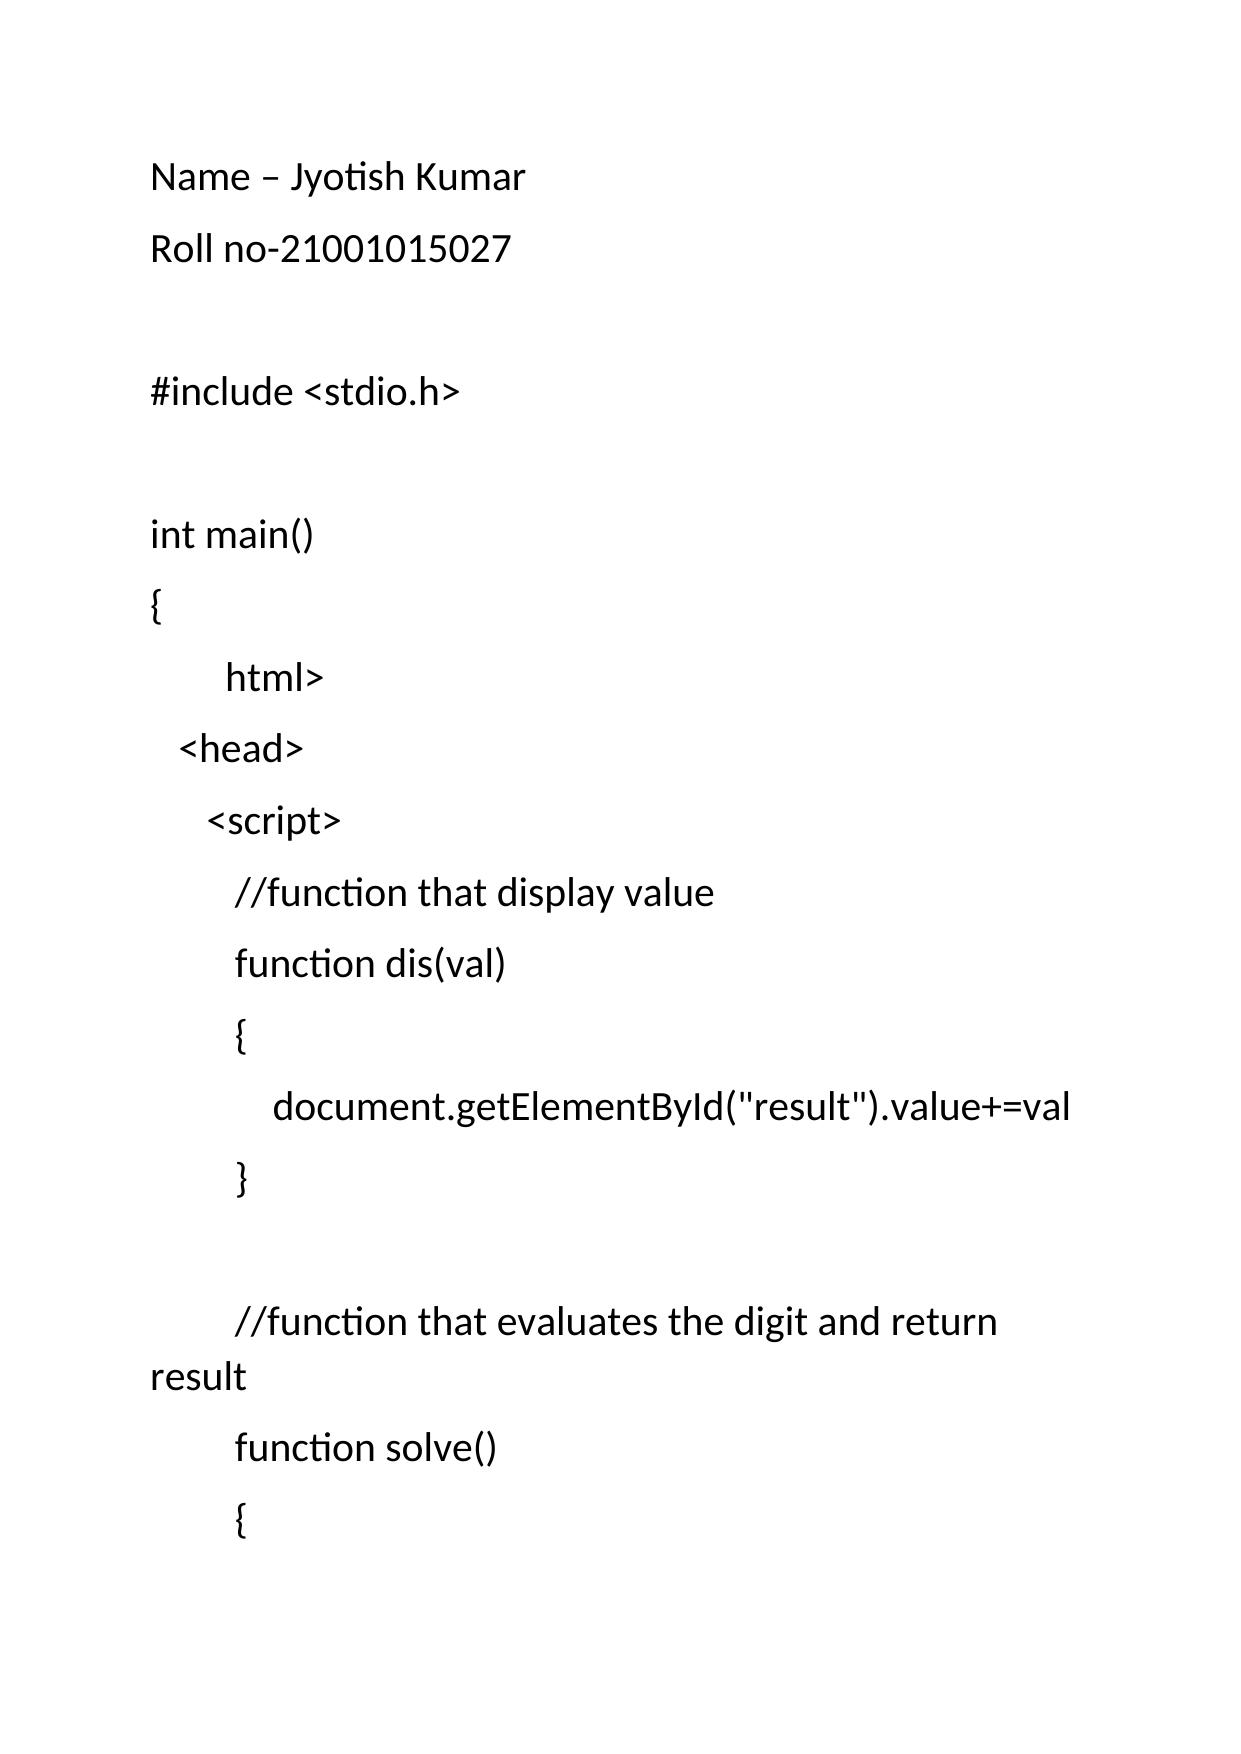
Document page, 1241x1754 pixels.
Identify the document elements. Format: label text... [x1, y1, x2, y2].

text //function that evaluates the digit and return result [150, 1295, 1090, 1401]
text Roll no-21001015027 [150, 222, 1090, 272]
text #include <stdio.h> [150, 365, 1090, 416]
text function dis(val) [150, 937, 1090, 988]
text //function that display value [150, 866, 1090, 916]
text html> [150, 651, 1090, 702]
text { [150, 1009, 1090, 1059]
text document.getElementById("result").value+=val [150, 1080, 1090, 1131]
text { [150, 579, 1090, 630]
text int main() [150, 508, 1090, 559]
text function solve() [150, 1421, 1090, 1472]
text Name – Jyotish Kumar [150, 150, 1090, 201]
text <head> [150, 722, 1090, 773]
text { [150, 1493, 1090, 1544]
text <script> [150, 794, 1090, 845]
text } [150, 1152, 1090, 1203]
